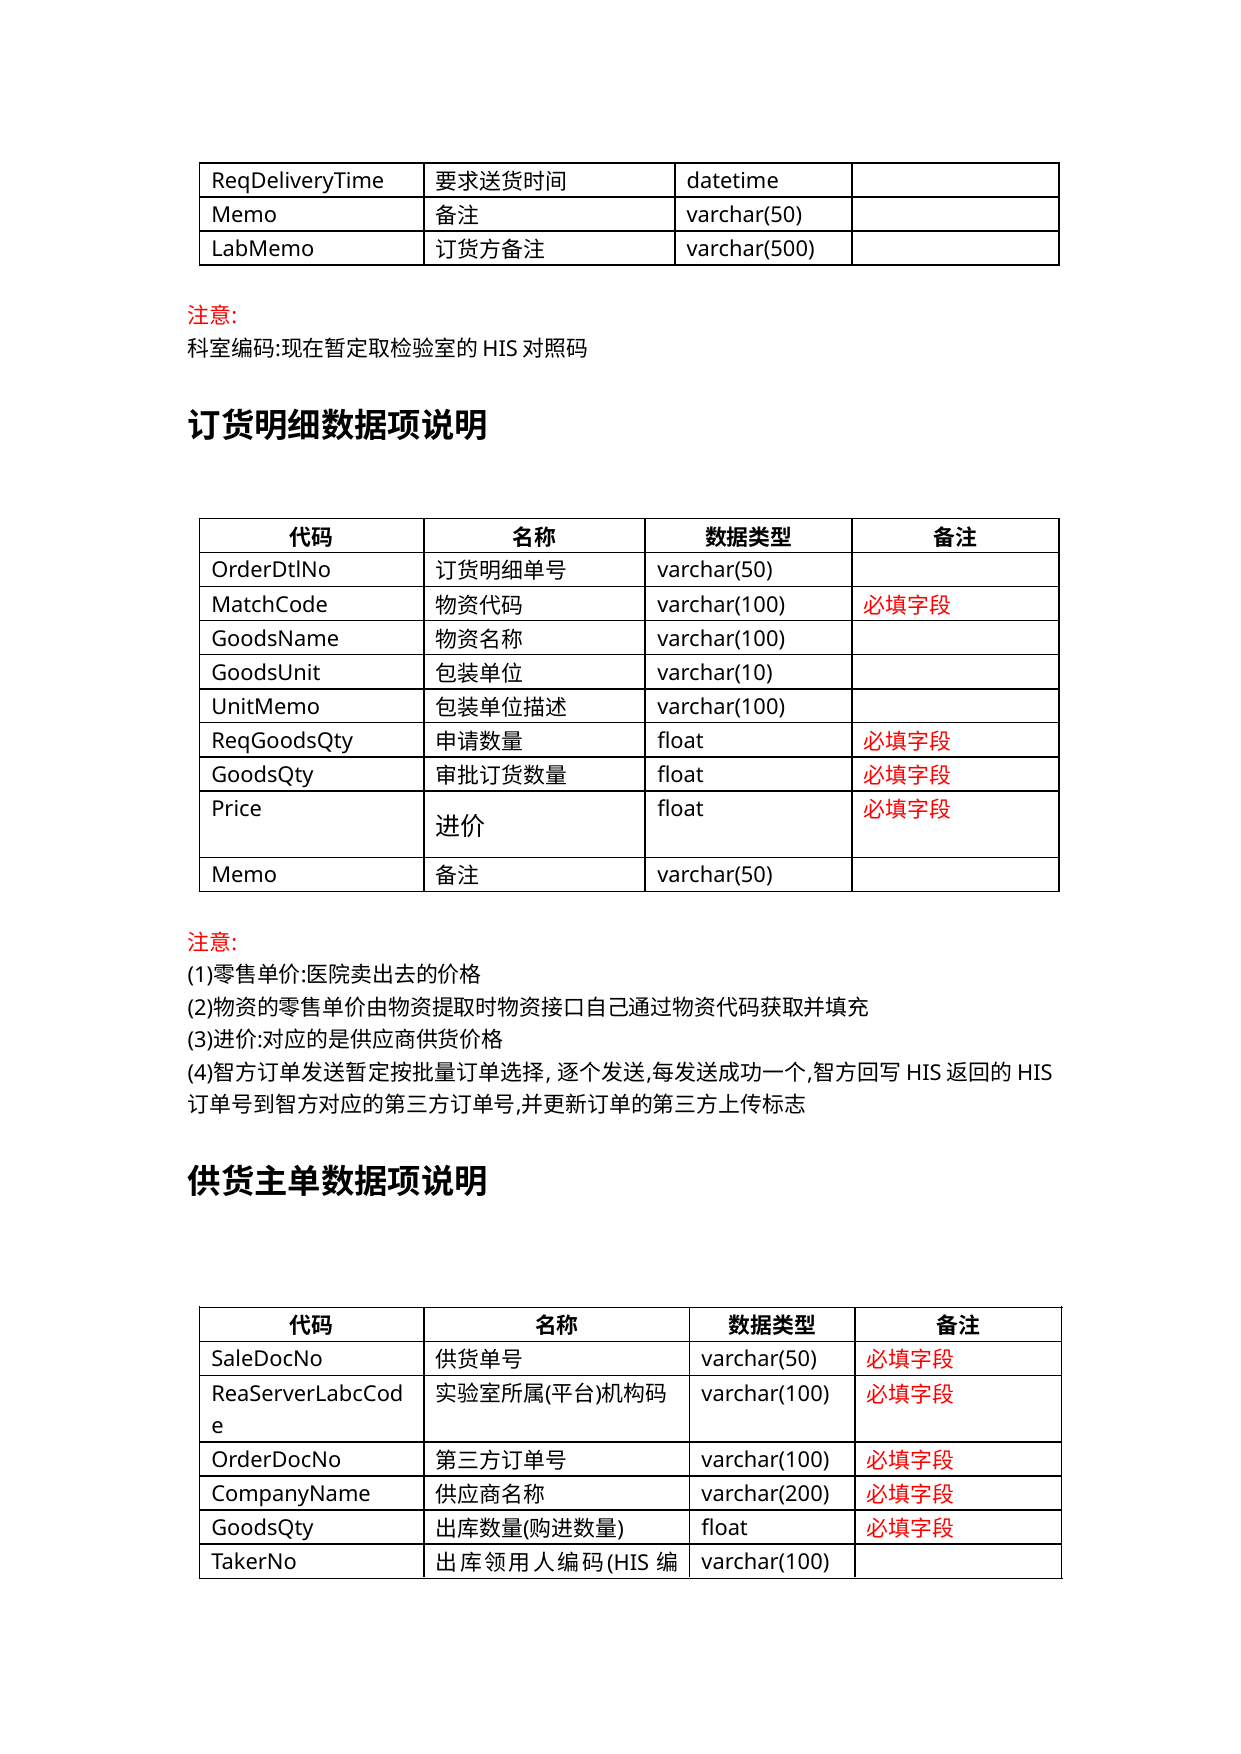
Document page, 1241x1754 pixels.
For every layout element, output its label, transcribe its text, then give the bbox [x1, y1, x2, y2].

table_cell datetime [676, 164, 851, 196]
table_cell 必填字段 [853, 587, 1058, 620]
table_cell 必填字段 [853, 792, 1058, 857]
table_cell GoodsQty [200, 758, 423, 790]
table_cell OrderDtlNo [200, 553, 423, 586]
table_header 备注 [853, 519, 1058, 552]
text (2)物资的零售单价由物资提取时物资接口自己通过物资代码获取并填充 [187, 990, 1053, 1022]
table_cell [853, 164, 1058, 196]
table_cell varchar(100) [646, 621, 851, 654]
table_cell 备注 [425, 198, 674, 230]
table_cell OrderDocNo [200, 1443, 423, 1475]
table_cell [853, 655, 1058, 688]
table_cell 必填字段 [856, 1342, 1061, 1374]
table_cell 出库数量(购进数量) [425, 1511, 689, 1543]
table_cell UnitMemo [200, 690, 423, 722]
table_cell 实验室所属(平台)机构码 [425, 1376, 689, 1441]
table_cell 包装单位 [425, 655, 644, 688]
text (3)进价:对应的是供应商供货价格 [187, 1022, 1053, 1055]
table_cell varchar(10) [646, 655, 851, 688]
table_cell varchar(100) [646, 587, 851, 620]
table_header 备注 [856, 1308, 1061, 1341]
table_cell CompanyName [200, 1477, 423, 1509]
text 注意: [187, 298, 1053, 331]
table_cell 备注 [425, 858, 644, 891]
table_header 数据类型 [646, 519, 851, 552]
table_cell varchar(200) [690, 1477, 854, 1509]
table_cell Memo [200, 858, 423, 891]
table_header 代码 [200, 1308, 423, 1341]
table_cell varchar(50) [646, 553, 851, 586]
table_header 名称 [425, 1308, 689, 1341]
table_cell varchar(100) [690, 1376, 854, 1441]
table_cell 包装单位描述 [425, 690, 644, 722]
table_cell MatchCode [200, 587, 423, 620]
table_cell 必填字段 [856, 1477, 1061, 1509]
table_cell [853, 858, 1058, 891]
table_cell float [646, 792, 851, 857]
text (1)零售单价:医院卖出去的价格 [187, 957, 1053, 990]
table_cell 订货明细单号 [425, 553, 644, 586]
table_cell 物资名称 [425, 621, 644, 654]
table_cell varchar(50) [676, 198, 851, 230]
text (4)智方订单发送暂定按批量订单选择, 逐个发送,每发送成功一个,智方回写HIS返回的HIS订单号到智方对应的第三方订单号,并更新订单的第三方上传标志 [187, 1055, 1053, 1120]
text 科室编码:现在暂定取检验室的HIS对照码 [187, 331, 1053, 363]
table_cell 供应商名称 [425, 1477, 689, 1509]
table_cell 必填字段 [853, 758, 1058, 790]
table_cell 供货单号 [425, 1342, 689, 1374]
table_cell 物资代码 [425, 587, 644, 620]
table_cell float [646, 758, 851, 790]
table_cell 必填字段 [853, 723, 1058, 756]
table_cell Memo [200, 198, 423, 230]
table_cell varchar(100) [690, 1443, 854, 1475]
table_cell GoodsUnit [200, 655, 423, 688]
table_cell TakerNo [200, 1545, 423, 1577]
table_cell varchar(500) [676, 232, 851, 264]
table_cell float [646, 723, 851, 756]
table_cell ReqGoodsQty [200, 723, 423, 756]
table_cell [853, 553, 1058, 586]
table_header 代码 [200, 519, 423, 552]
table_cell SaleDocNo [200, 1342, 423, 1374]
table_cell 必填字段 [856, 1376, 1061, 1441]
subtitle 供货主单数据项说明 [187, 1147, 1053, 1212]
table_cell varchar(50) [690, 1342, 854, 1374]
table_cell 订货方备注 [425, 232, 674, 264]
table_header 名称 [425, 519, 644, 552]
table_cell 必填字段 [856, 1511, 1061, 1543]
table_cell GoodsQty [200, 1511, 423, 1543]
table_cell varchar(50) [646, 858, 851, 891]
table_cell ReaServerLabcCode [200, 1376, 423, 1441]
table_cell [853, 621, 1058, 654]
table_cell 出库领用人编码(HIS编码) [425, 1545, 689, 1577]
table_cell LabMemo [200, 232, 423, 264]
table_cell varchar(100) [690, 1545, 854, 1577]
text 注意: [187, 925, 1053, 957]
table_cell float [690, 1511, 854, 1543]
table_cell [856, 1545, 1061, 1577]
table_cell 进价 [425, 792, 644, 857]
table_cell varchar(100) [646, 690, 851, 722]
table_cell 审批订货数量 [425, 758, 644, 790]
subtitle 订货明细数据项说明 [187, 390, 1053, 455]
table_cell [853, 690, 1058, 722]
table_cell 第三方订单号 [425, 1443, 689, 1475]
table_cell [853, 198, 1058, 230]
table_cell 必填字段 [856, 1443, 1061, 1475]
table_cell Price [200, 792, 423, 857]
table_cell 要求送货时间 [425, 164, 674, 196]
table_cell GoodsName [200, 621, 423, 654]
table_cell [853, 232, 1058, 264]
table_header 数据类型 [690, 1308, 854, 1341]
table_cell 申请数量 [425, 723, 644, 756]
table_cell ReqDeliveryTime [200, 164, 423, 196]
